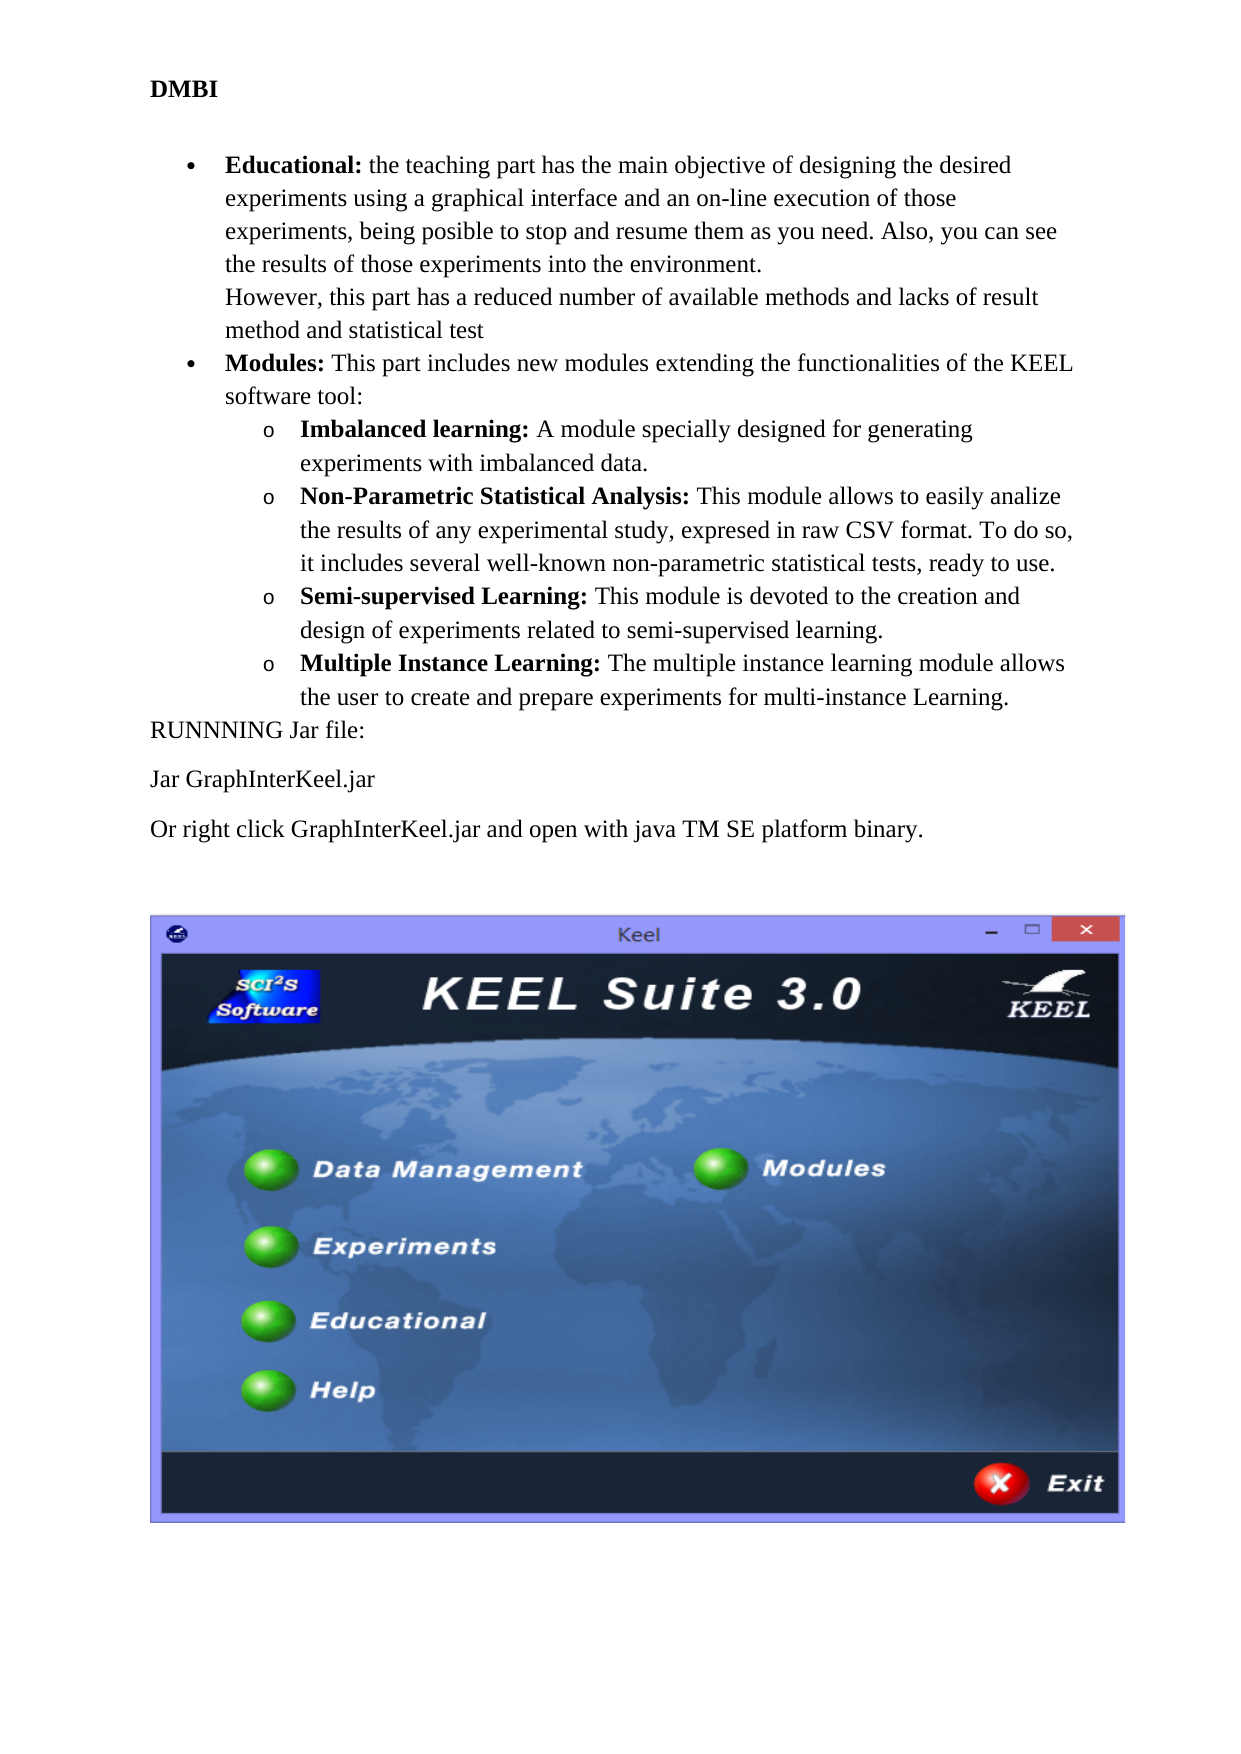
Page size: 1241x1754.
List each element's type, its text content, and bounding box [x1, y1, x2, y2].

list Semi-supervised Learning: This module is devoted to the creation and design of experiments related to semi-supervised learning. [262, 581, 1090, 643]
list Modules: This part includes new modules extending the functionalities of the KEEL software tool: [187, 348, 1090, 410]
picture [150, 913, 1125, 1523]
list Imbalanced learning: A module specially designed for generating experiments with imbalanced data. [262, 414, 1090, 477]
list Multiple Instance Learning: The multiple instance learning module allows the user to create and prepare experiments for multi-instance Learning. [262, 648, 1090, 710]
list Non-Parametric Statistical Analysis: This module allows to easily analize the results of any experimental study, expresed in raw CSV format. To do so, it includes several well-known non-parametric statistical tests, ready to use. [262, 481, 1090, 577]
text RUNNNING Jar file: [150, 715, 1090, 743]
text Jar GraphInterKeel.jar [150, 764, 1090, 793]
list Educational: the teaching part has the main objective of designing the desired experiments using a graphical interface and an on-line execution of those experiments, being posible to stop and resume them as you need. Also, you can see the results of those experiments into the environment. However, this part has a reduced number of available methods and lacks of result method and statistical test [187, 150, 1090, 344]
text Or right click GraphInterKeel.jar and open with java TM SE platform binary. [150, 814, 1090, 843]
